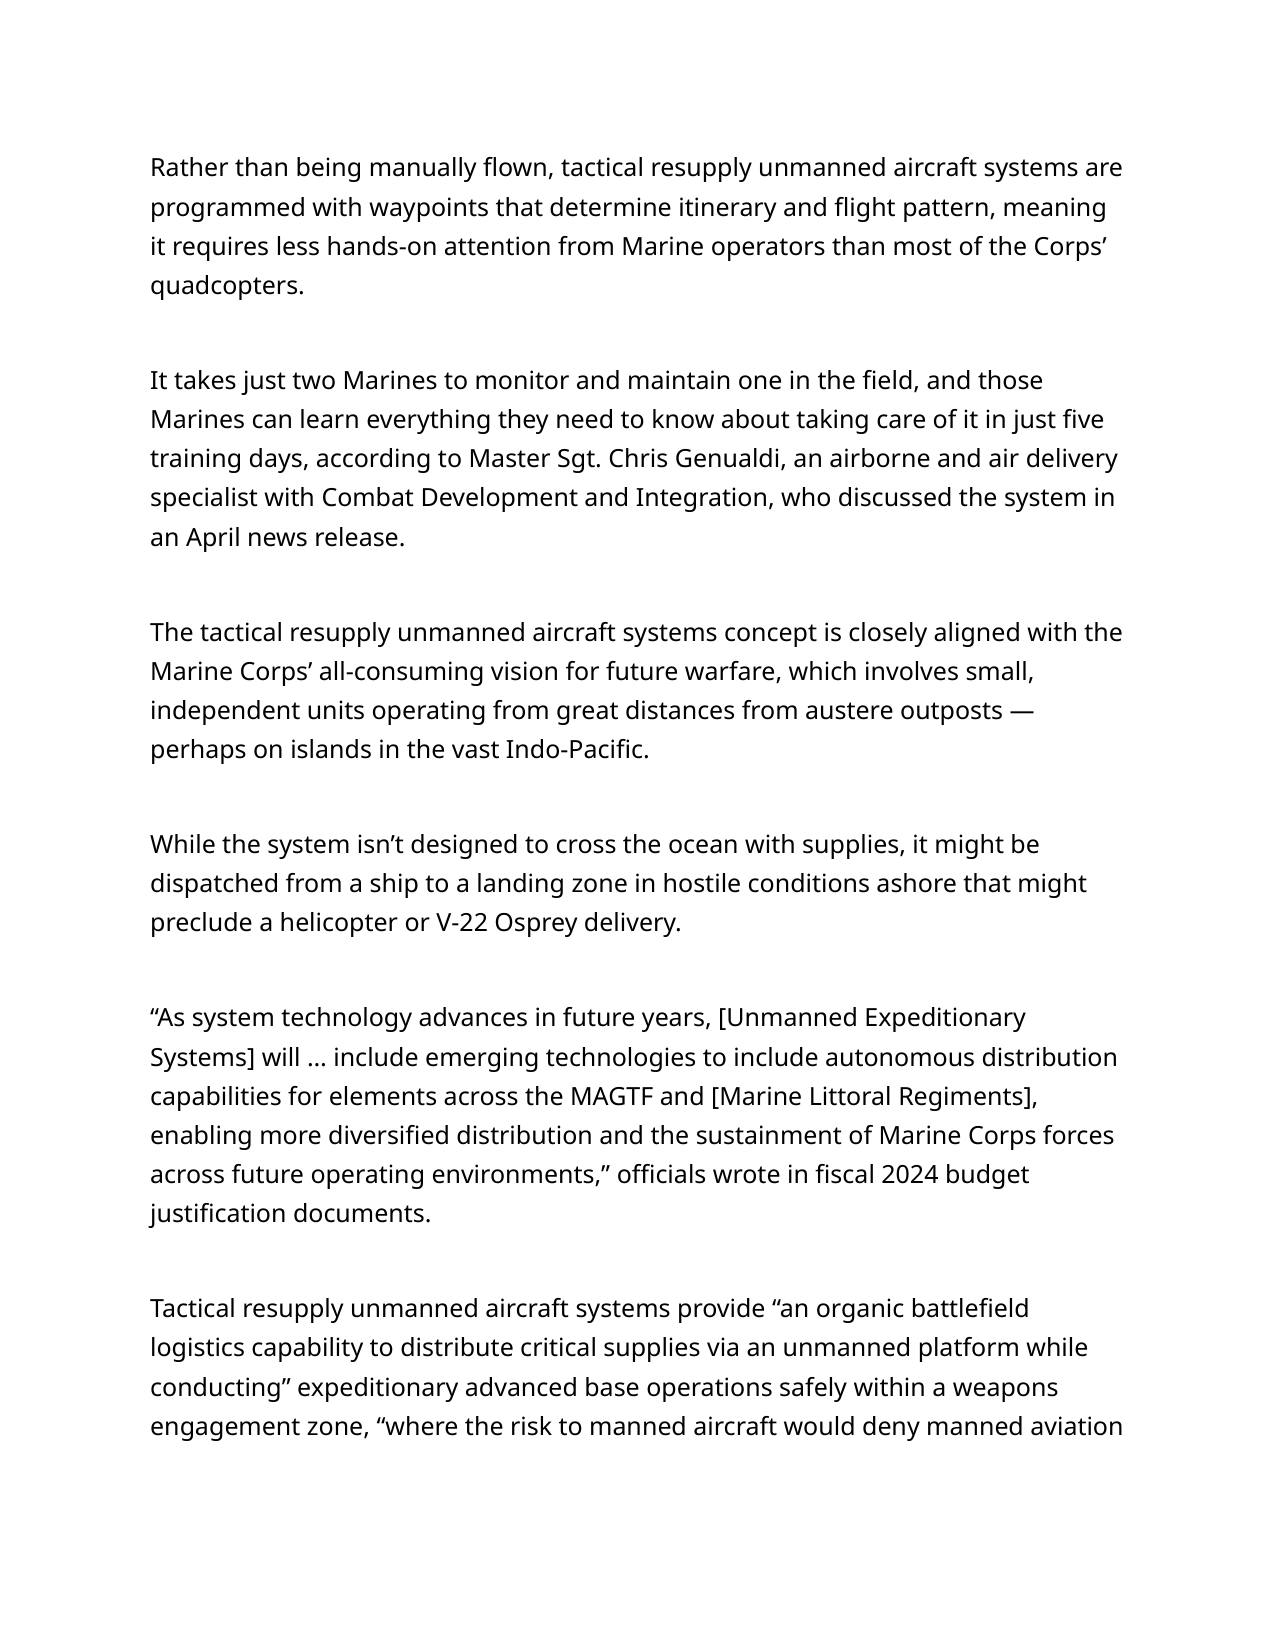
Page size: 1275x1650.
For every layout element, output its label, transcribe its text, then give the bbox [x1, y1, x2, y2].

text Rather than being manually flown, tactical resupply unmanned aircraft systems are programmed with waypoints that determine itinerary and flight pattern, meaning it requires less hands-on attention from Marine operators than most of the Corps’ quadcopters. [150, 150, 1125, 341]
text The tactical resupply unmanned aircraft systems concept is closely aligned with the Marine Corps’ all-consuming vision for future warfare, which involves small, independent units operating from great distances from austere outposts ― perhaps on islands in the vast Indo-Pacific. [150, 614, 1125, 805]
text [150, 1291, 1125, 1442]
text While the system isn’t designed to cross the ocean with supplies, it might be dispatched from a ship to a landing zone in hostile conditions ashore that might preclude a helicopter or V-22 Osprey delivery. [150, 827, 1125, 978]
text “As system technology advances in future years, [Unmanned Expeditionary Systems] will … include emerging technologies to include autonomous distribution capabilities for elements across the MAGTF and [Marine Littoral Regiments], enabling more diversified distribution and the sustainment of Marine Corps forces across future operating environments,” officials wrote in fiscal 2024 budget justification documents. [150, 1000, 1125, 1269]
text It takes just two Marines to monitor and maintain one in the field, and those Marines can learn everything they need to know about taking care of it in just five training days, according to Master Sgt. Chris Genualdi, an airborne and air delivery specialist with Combat Development and Integration, who discussed the system in an April news release. [150, 362, 1125, 592]
